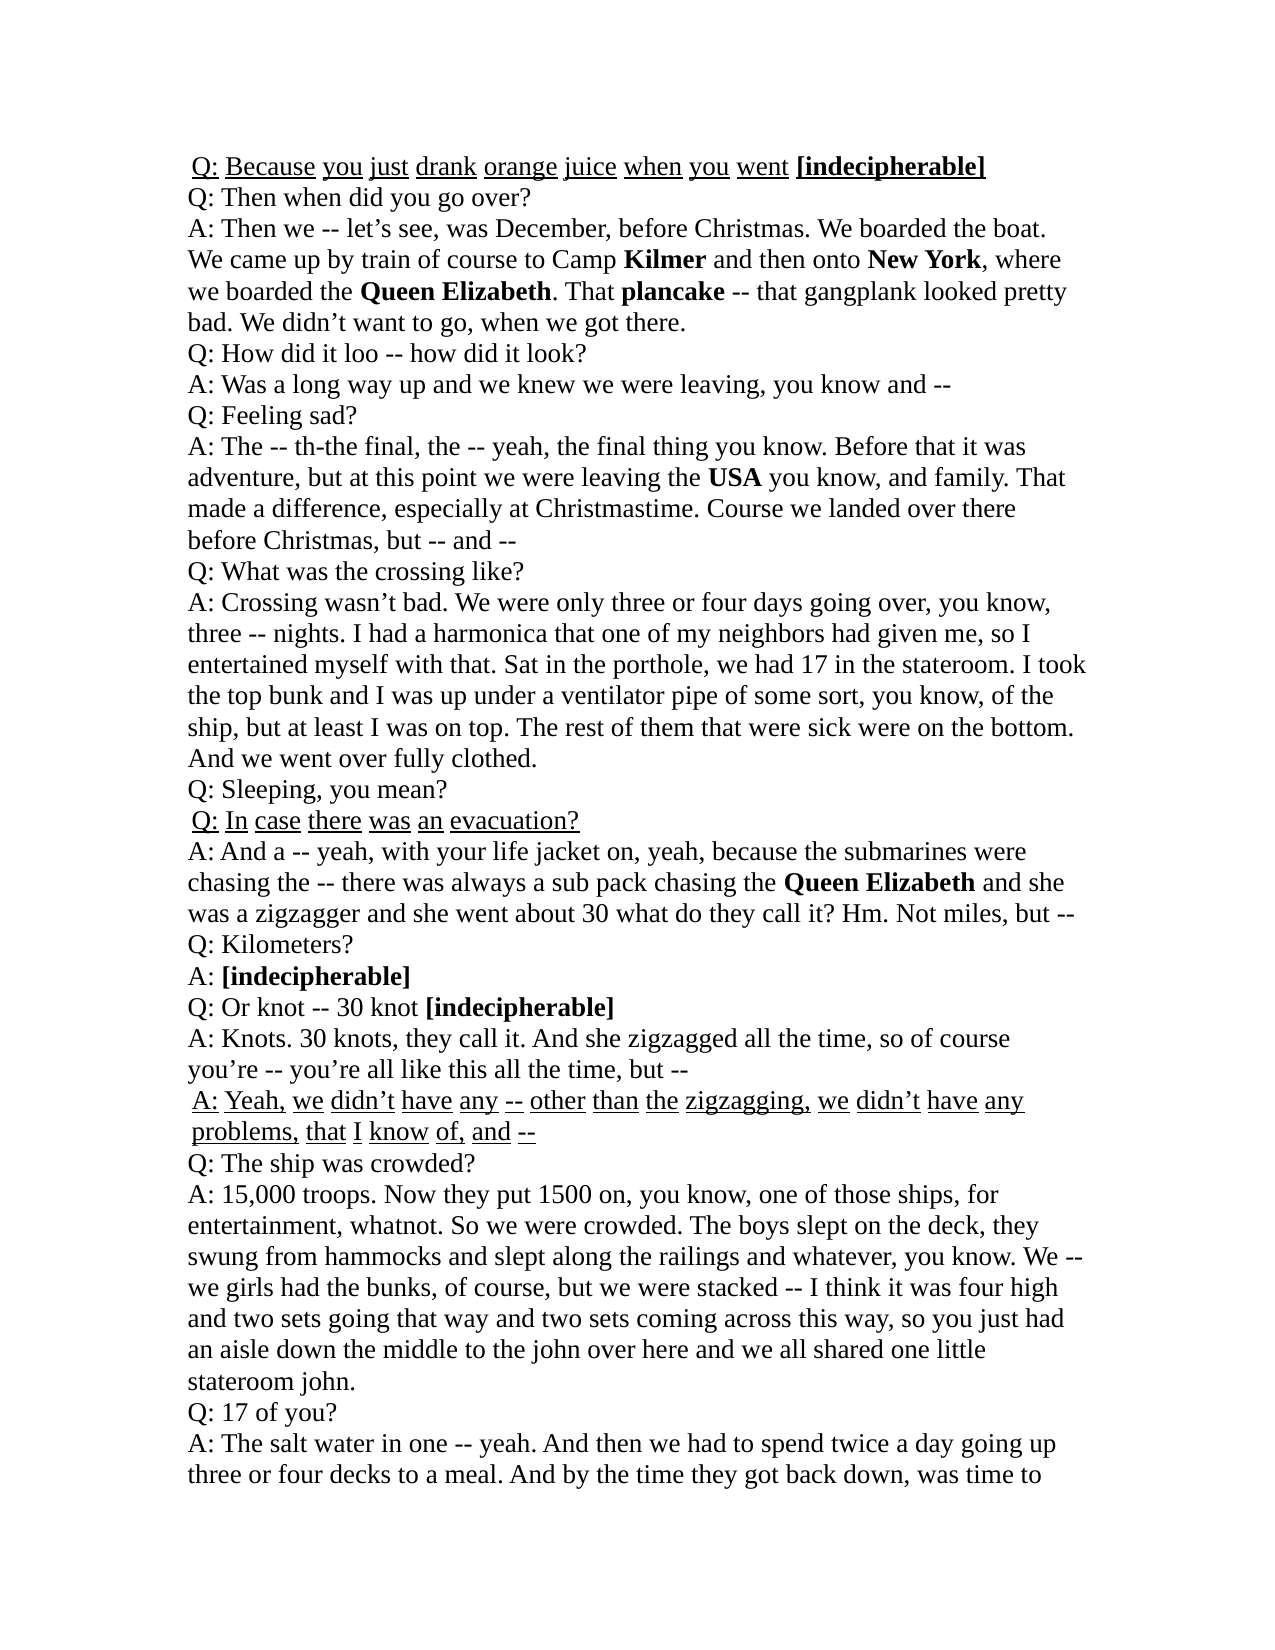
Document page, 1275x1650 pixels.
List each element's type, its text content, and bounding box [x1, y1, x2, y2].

text A: Was a long way up and we knew we were leaving, you know and -- [187, 368, 1087, 399]
text Q: In case there was an evacuation? [191, 804, 1087, 835]
text A: 15,000 troops. Now they put 1500 on, you know, one of those ships, for entertainment, whatnot. So we were crowded. The boys slept on the deck, they swung from hammocks and slept along the railings and whatever, you know. We --we girls had the bunks, of course, but we were stacked -- I think it was four high and two sets going that way and two sets coming across this way, so you just had an aisle down the middle to the john over here and we all shared one little stateroom john. [187, 1178, 1087, 1396]
text Q: Feeling sad? [187, 399, 1087, 430]
text Q: Because you just drank orange juice when you went [indecipherable] [191, 150, 1087, 181]
text A: The -- th-the final, the -- yeah, the final thing you know. Before that it was adventure, but at this point we were leaving the USA you know, and family. That made a difference, especially at Christmastime. Course we landed over there before Christmas, but -- and -- [187, 430, 1087, 555]
text Q: 17 of you? [187, 1396, 1087, 1427]
text A: And a -- yeah, with your life jacket on, yeah, because the submarines were chasing the -- there was always a sub pack chasing the Queen Elizabeth and she was a zigzagger and she went about 30 what do they call it? Hm. Not miles, but -- [187, 835, 1087, 929]
text A: [indecipherable] [187, 960, 1087, 991]
text A: Knots. 30 knots, they call it. And she zigzagged all the time, so of course you’re -- you’re all like this all the time, but -- [187, 1022, 1087, 1084]
text A: Then we -- let’s see, was December, before Christmas. We boarded the boat. We came up by train of course to Camp Kilmer and then onto New York, where we boarded the Queen Elizabeth. That plancake -- that gangplank looked pretty bad. We didn’t want to go, when we got there. [187, 212, 1087, 337]
text Q: Sleeping, you mean? [187, 773, 1087, 804]
text A: Yeah, we didn’t have any -- other than the zigzagging, we didn’t have any problems, that I know of, and -- [191, 1084, 1087, 1147]
text A: Crossing wasn’t bad. We were only three or four days going over, you know, three -- nights. I had a harmonica that one of my neighbors had given me, so I entertained myself with that. Sat in the porthole, we had 17 in the stateroom. I took the top bunk and I was up under a ventilator pipe of some sort, you know, of the ship, but at least I was on top. The rest of them that were sick were on the bottom. And we went over fully clothed. [187, 586, 1087, 773]
text Q: How did it loo -- how did it look? [187, 337, 1087, 368]
text Q: Or knot -- 30 knot [indecipherable] [187, 991, 1087, 1022]
text Q: What was the crossing like? [187, 555, 1087, 586]
text Q: Kilometers? [187, 929, 1087, 960]
text Q: Then when did you go over? [187, 181, 1087, 212]
text Q: The ship was crowded? [187, 1147, 1087, 1178]
